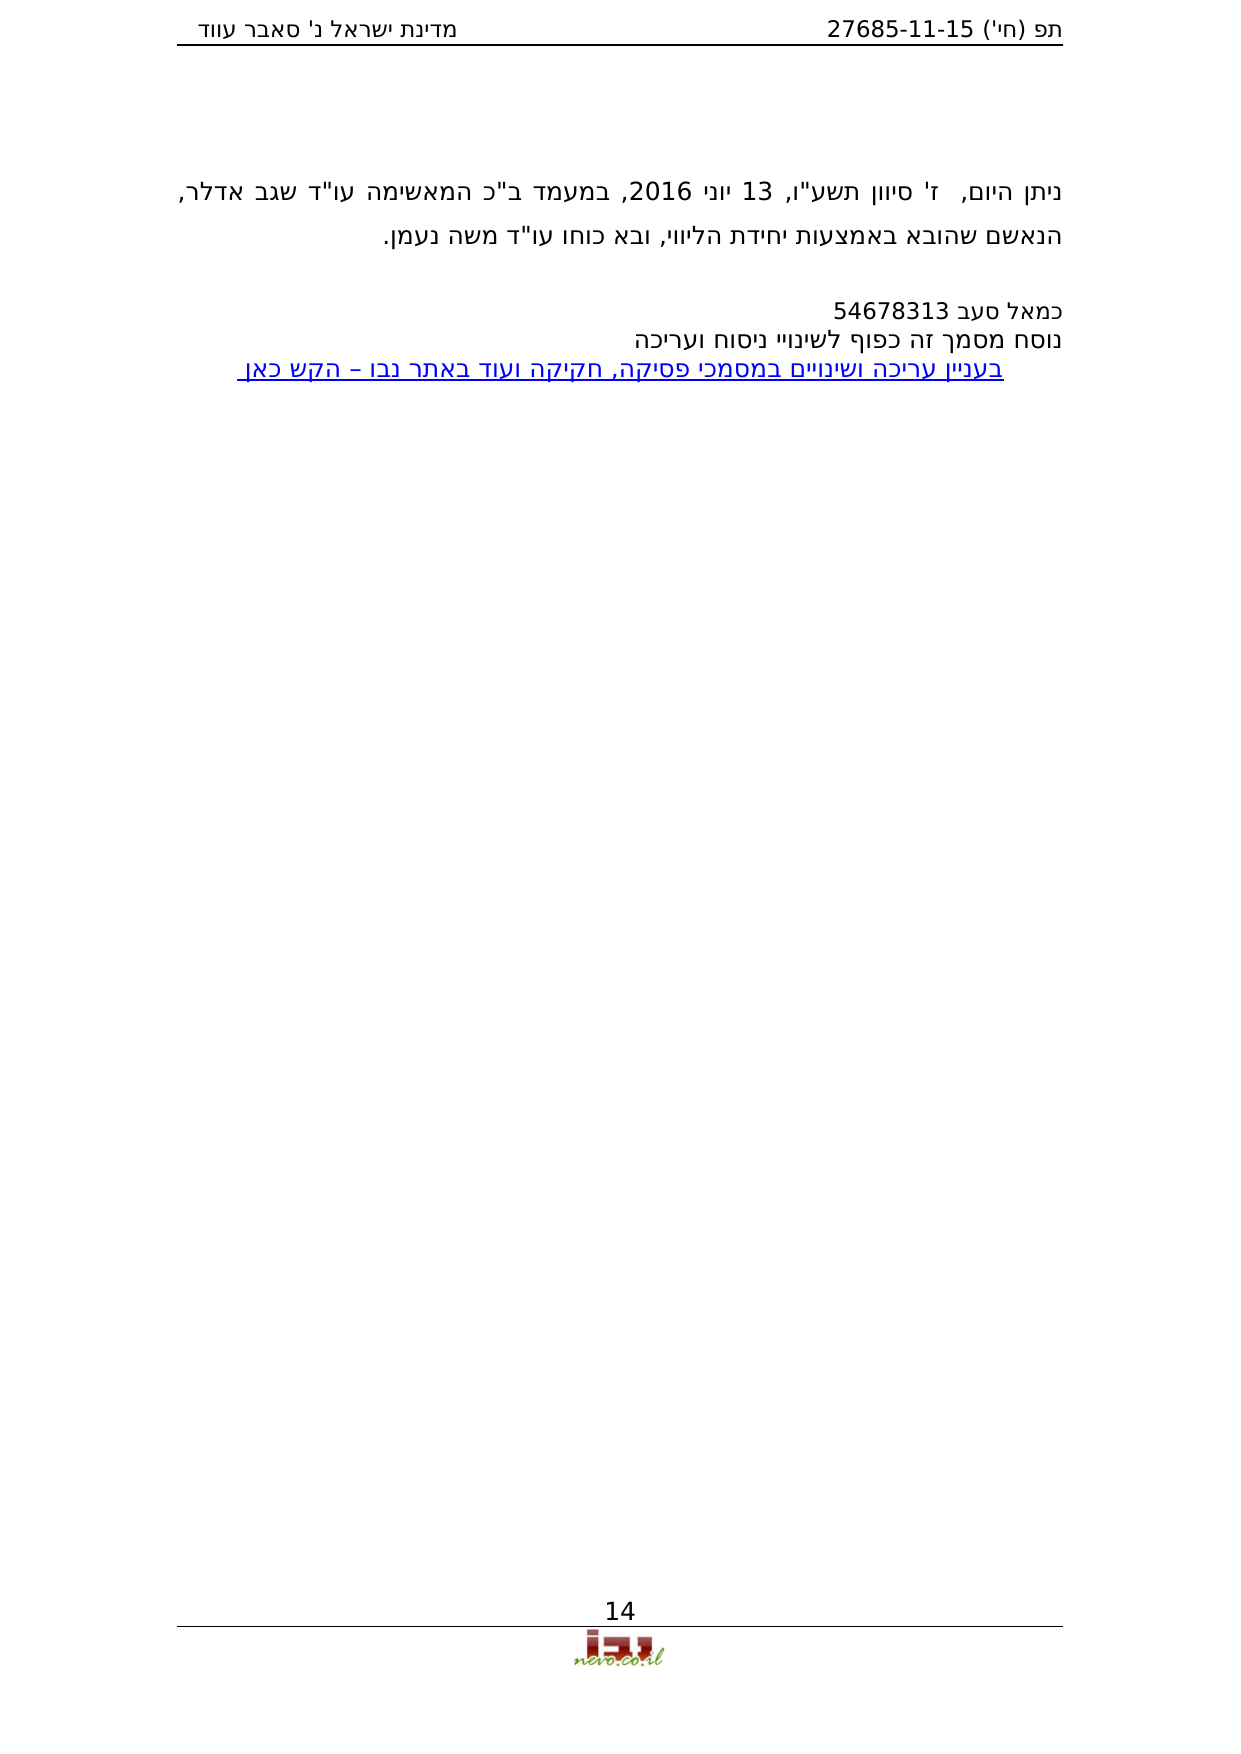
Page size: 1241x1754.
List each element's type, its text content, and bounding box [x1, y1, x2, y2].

picture [574, 1629, 666, 1667]
text ניתן היום, ז' סיוון תשע"ו, 13 יוני 2016, במעמד ב"כ המאשימה עו"ד שגב אדלר, הנאשם שהובא באמצעות יחידת הליווי, ובא כוחו עו"ד משה נעמן. [177, 177, 1063, 250]
text נוסח מסמך זה כפוף לשינויי ניסוח ועריכה [177, 325, 1063, 354]
text בעניין עריכה ושינויים במסמכי פסיקה, חקיקה ועוד באתר נבו – הקש כאן [177, 354, 1063, 383]
text כמאל סעב 54678313 [177, 298, 1063, 325]
